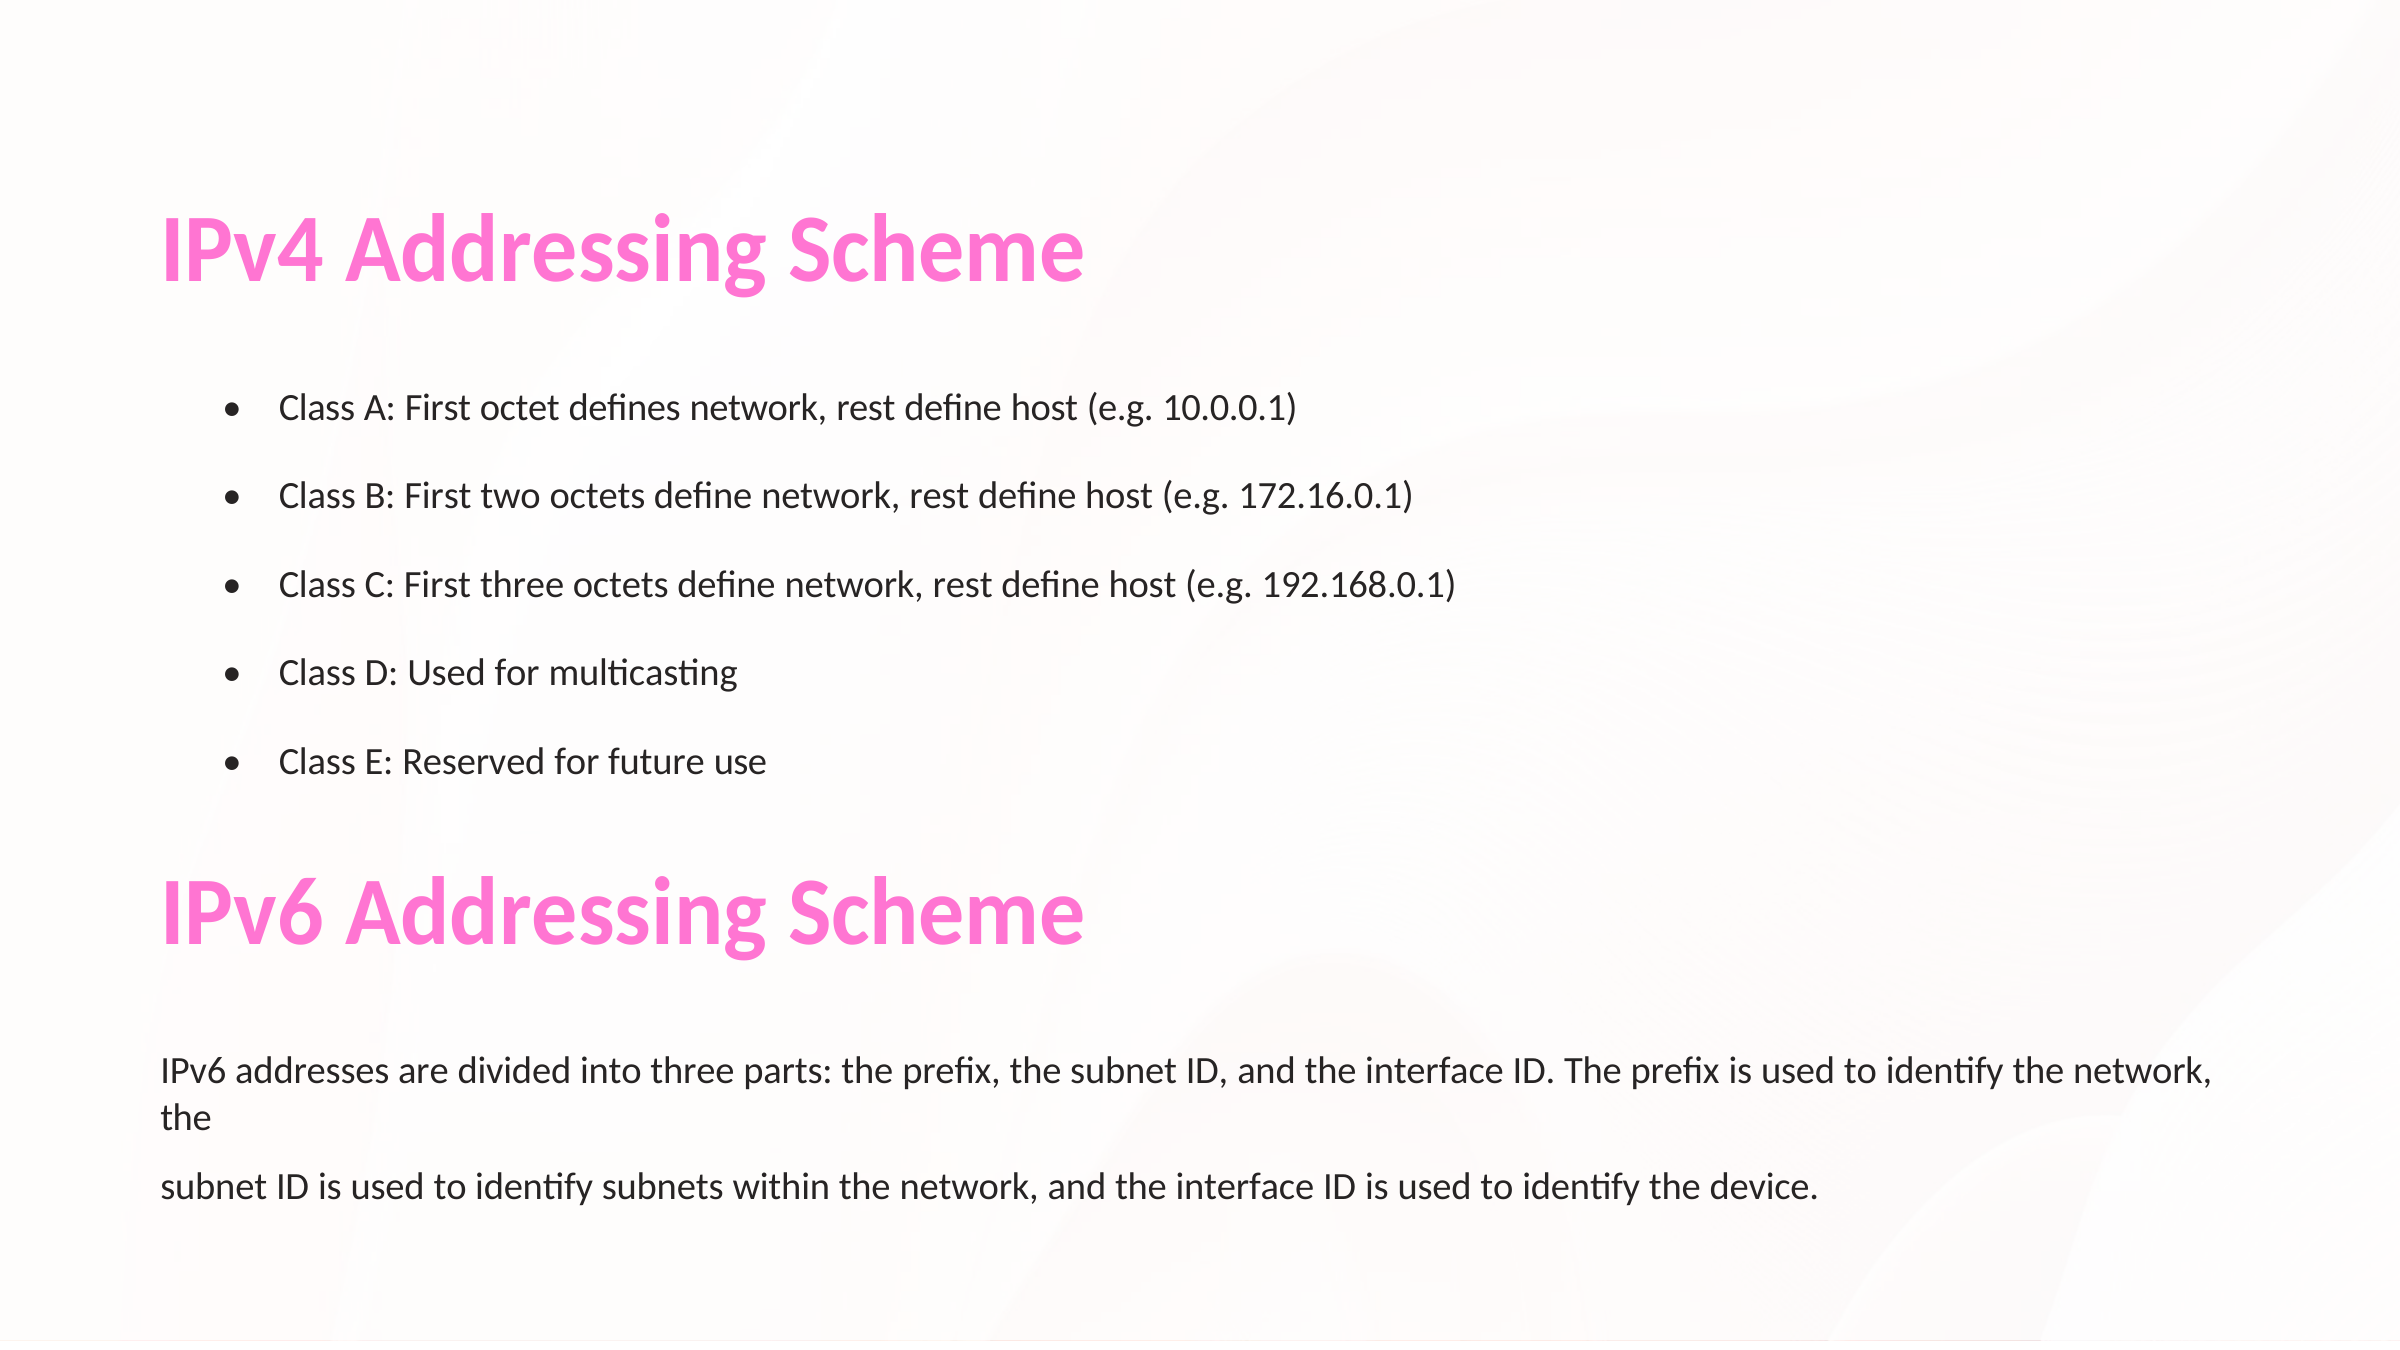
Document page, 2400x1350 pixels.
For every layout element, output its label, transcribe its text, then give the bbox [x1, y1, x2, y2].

subtitle IPv6 Addressing Scheme [160, 850, 2264, 969]
list Class D: Used for multicasting [222, 648, 2264, 695]
text IPv6 addresses are divided into three parts: the prefix, the subnet ID, and the interface ID. The prefix is used to identify the network, the [160, 1046, 2264, 1140]
list Class E: Reserved for future use [222, 737, 2264, 784]
text IPv4 Addressing Scheme [160, 187, 2264, 305]
list Class A: First octet defines network, rest define host (e.g. 10.0.0.1) [222, 383, 2264, 430]
list Class B: First two octets define network, rest define host (e.g. 172.16.0.1) [222, 471, 2264, 518]
text subnet ID is used to identify subnets within the network, and the interface ID is used to identify the device. [160, 1162, 2264, 1209]
list Class C: First three octets define network, rest define host (e.g. 192.168.0.1) [222, 560, 2264, 607]
